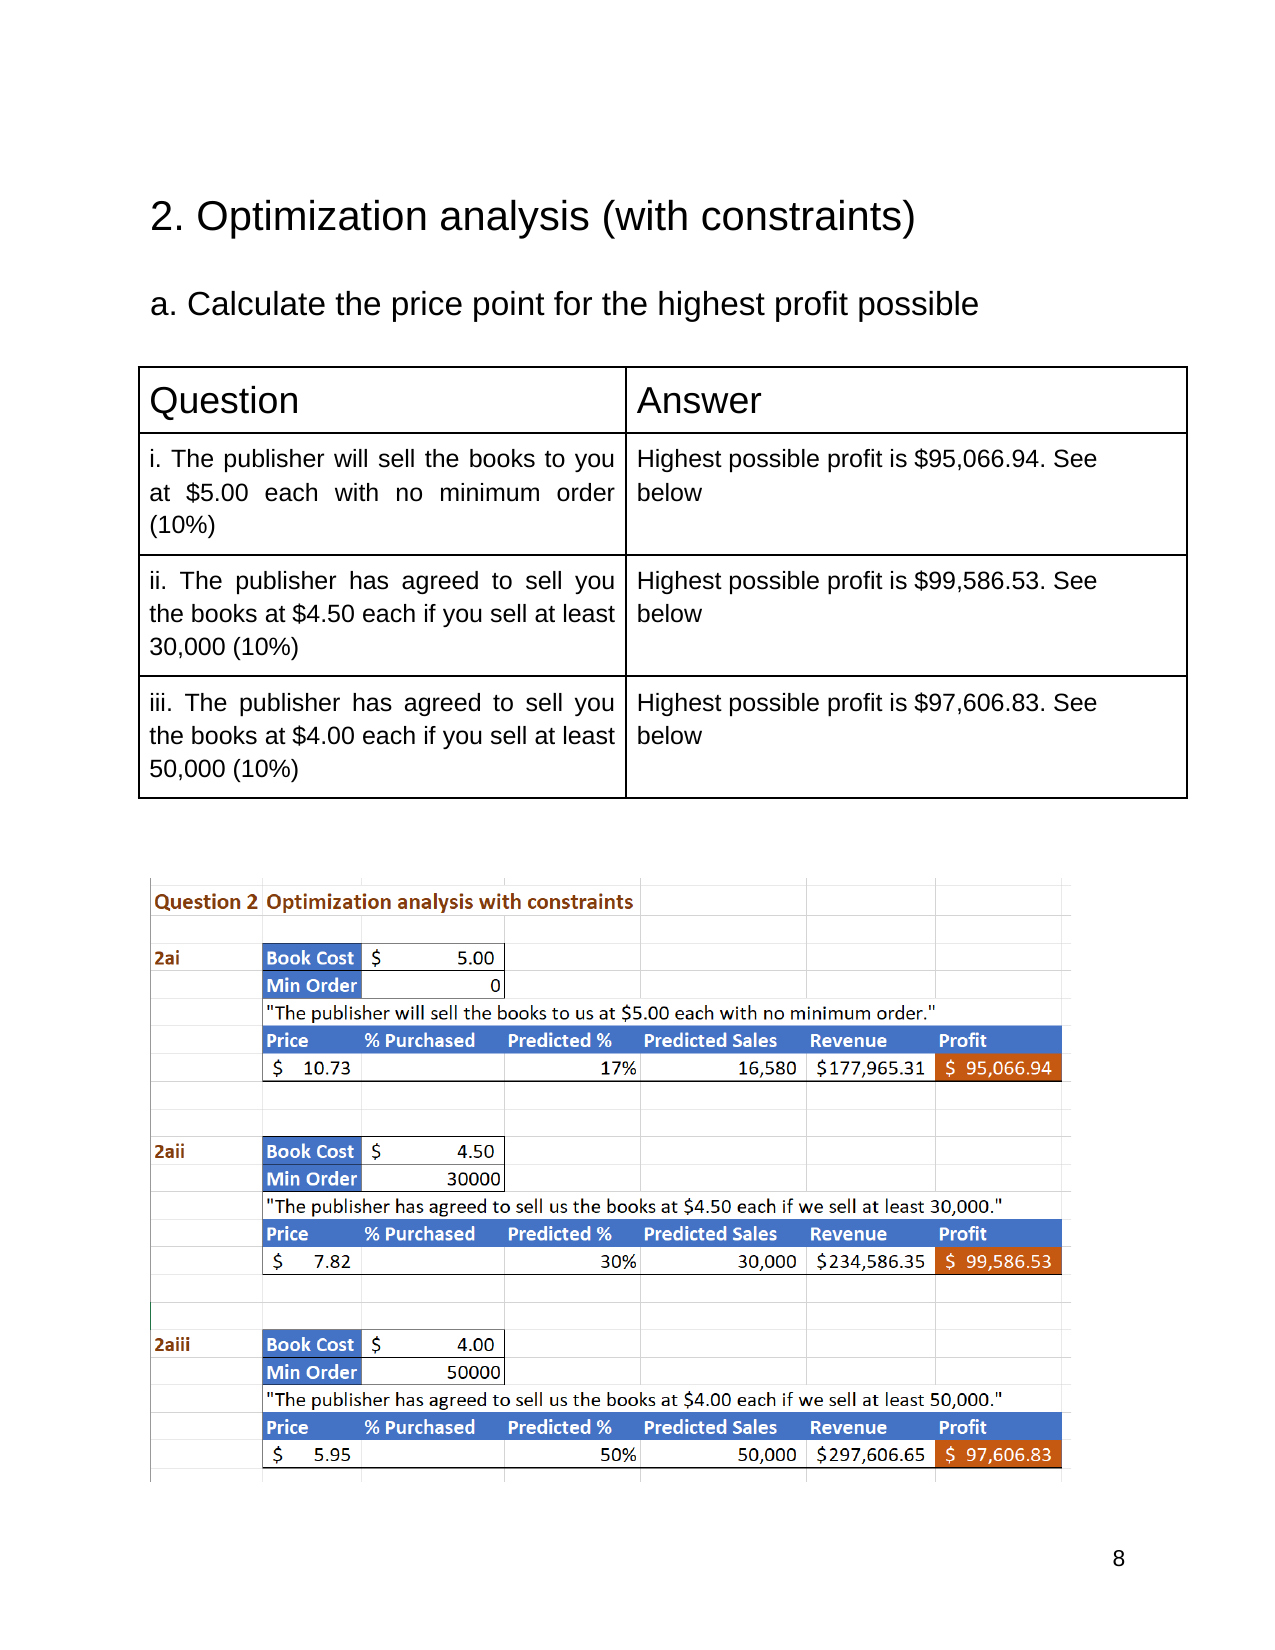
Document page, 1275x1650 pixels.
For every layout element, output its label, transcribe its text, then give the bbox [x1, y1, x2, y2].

table_cell iii. The publisher has agreed to sell you the books at $4.00 each if you sell at least 50,000 (10%) [140, 677, 625, 797]
subtitle 2. Optimization analysis (with constraints) [150, 192, 1125, 239]
table_cell ii. The publisher has agreed to sell you the books at $4.50 each if you sell at least 30,000 (10%) [140, 556, 625, 675]
subtitle a. Calculate the price point for the highest profit possible [150, 284, 1125, 323]
table_header Answer [627, 368, 1186, 432]
table_cell Highest possible profit is $97,606.83. See below [627, 677, 1186, 797]
table_cell i. The publisher will sell the books to you at $5.00 each with no minimum order (10%) [140, 434, 625, 553]
table_header Question [140, 368, 625, 432]
table_cell Highest possible profit is $95,066.94. See below [627, 434, 1186, 553]
picture [150, 878, 1072, 1482]
table_cell Highest possible profit is $99,586.53. See below [627, 556, 1186, 675]
